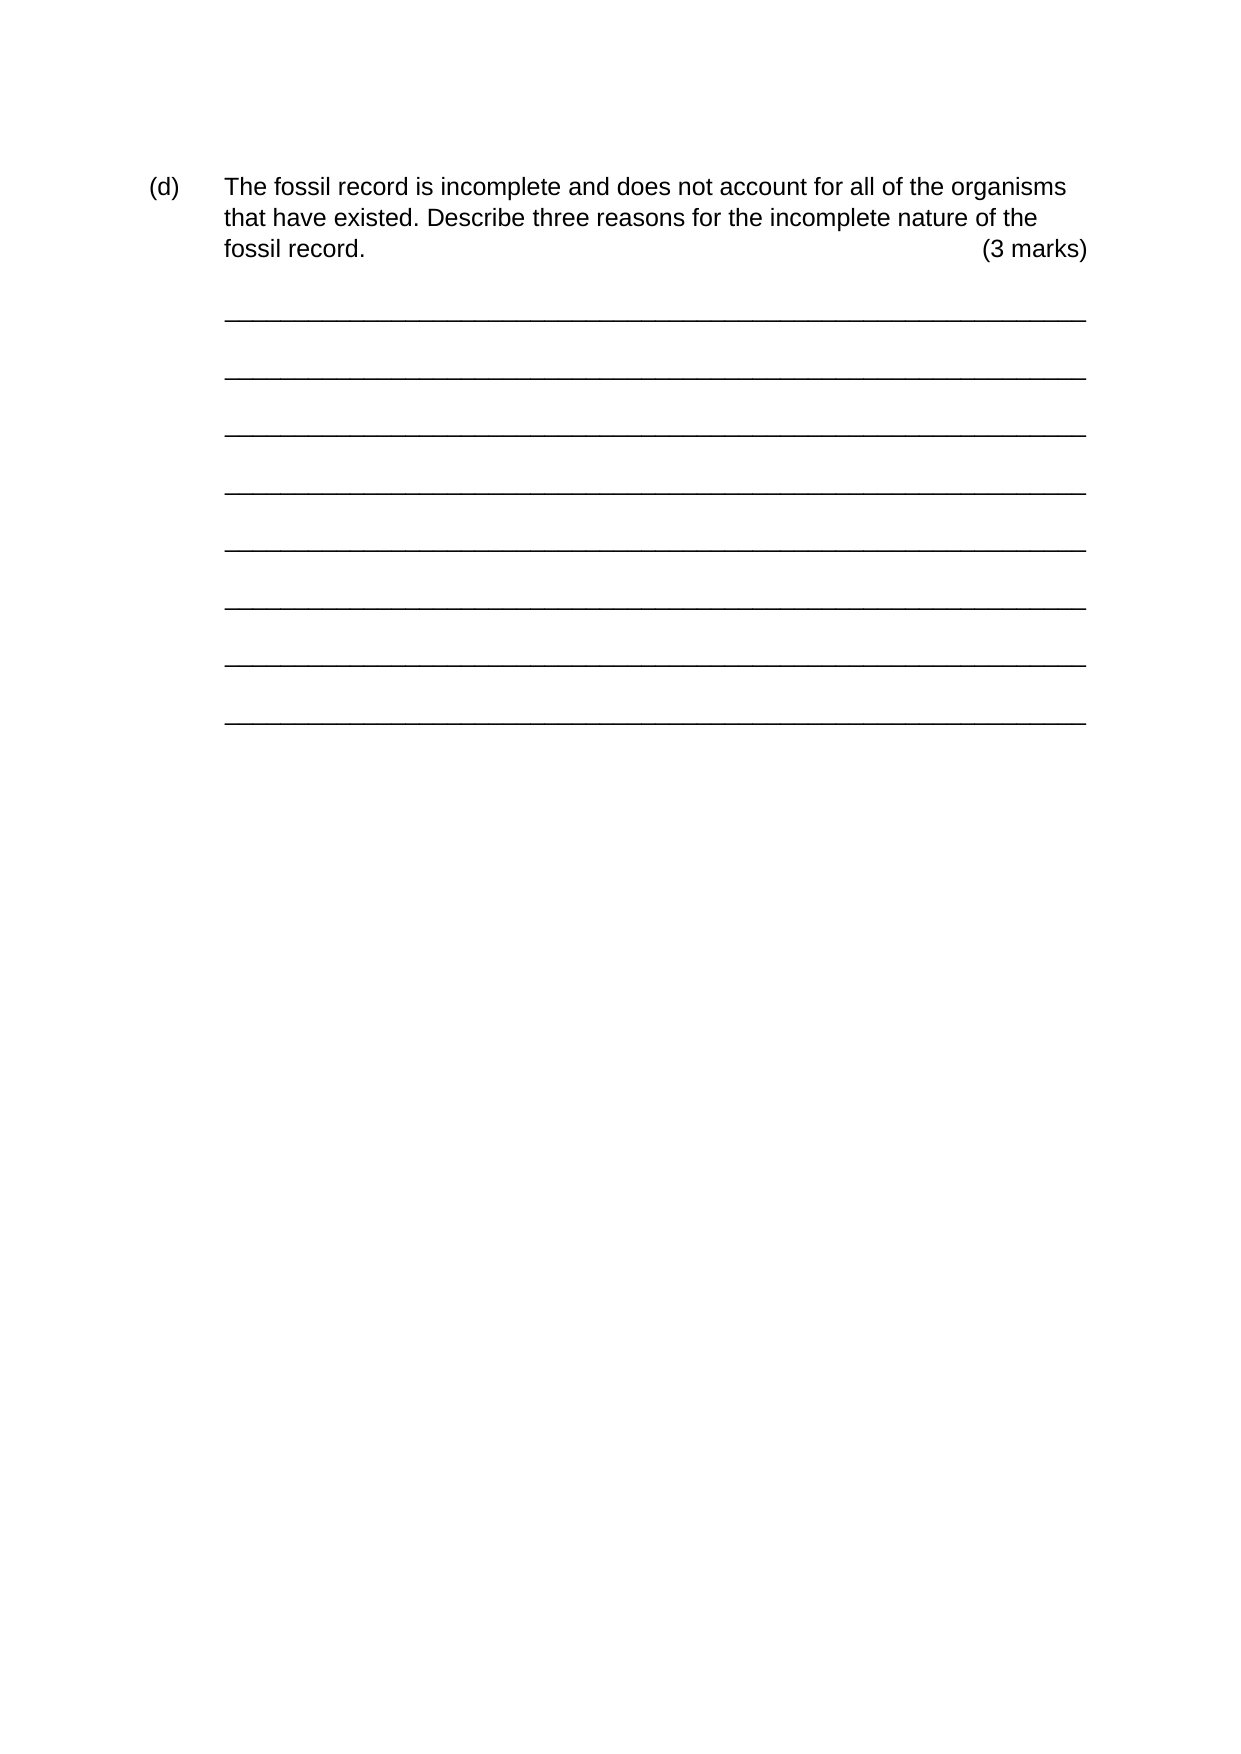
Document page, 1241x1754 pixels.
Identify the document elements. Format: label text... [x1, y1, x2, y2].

list ____________________________________________________________________________________________________________________________________________________________________________________________________________________________________________________________________________________________________________________________________________________________________________________ [225, 294, 1090, 610]
list ____________________________________________________________________________________________________________________________ [225, 639, 1090, 725]
list The fossil record is incomplete and does not account for all of the organisms that have existed. Describe three reasons for the incomplete nature of the fossil record. (3 marks) [149, 172, 1090, 263]
